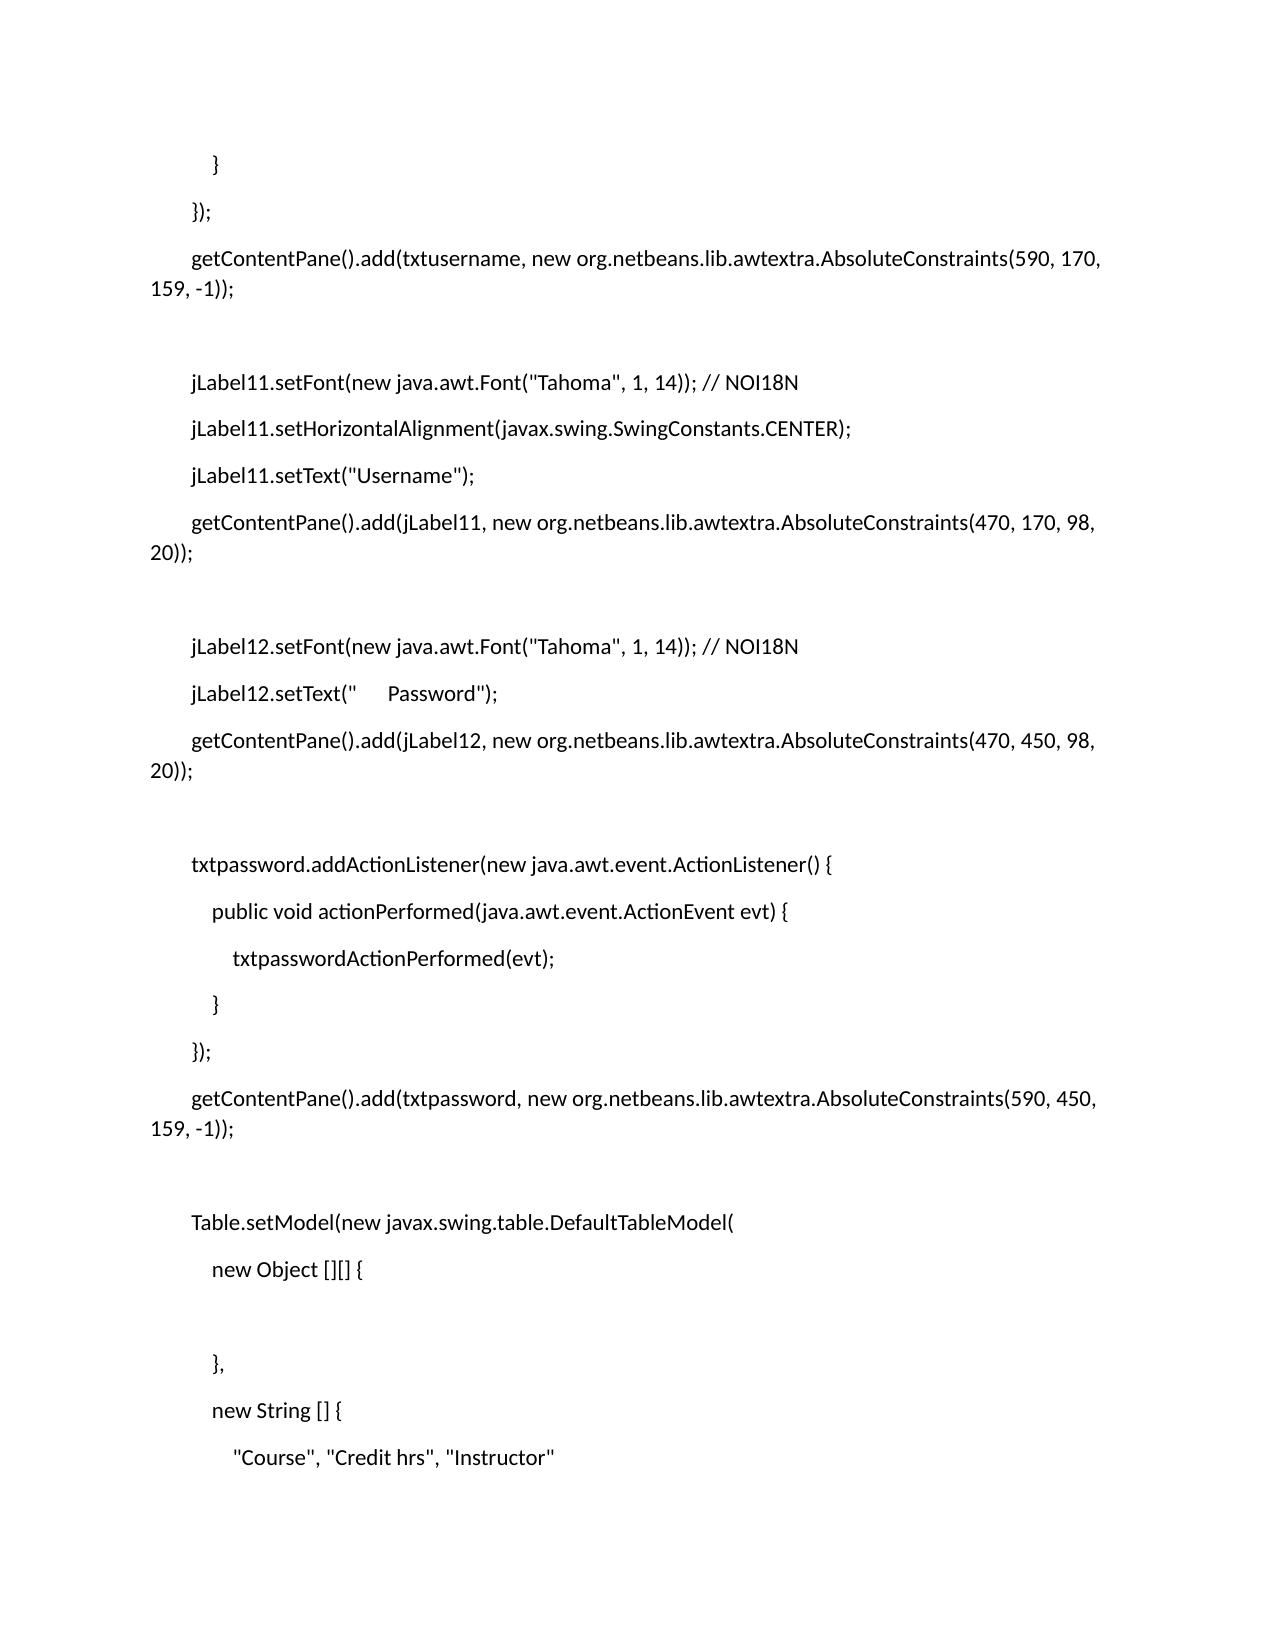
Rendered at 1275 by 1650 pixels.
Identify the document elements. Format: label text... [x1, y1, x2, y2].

text getContentPane().add(jLabel12, new org.netbeans.lib.awtextra.AbsoluteConstraints(470, 450, 98, 20)); [150, 726, 1125, 784]
text getContentPane().add(jLabel11, new org.netbeans.lib.awtextra.AbsoluteConstraints(470, 170, 98, 20)); [150, 508, 1125, 567]
text getContentPane().add(txtpassword, new org.netbeans.lib.awtextra.AbsoluteConstraints(590, 450, 159, -1)); [150, 1084, 1125, 1143]
text "Course", "Credit hrs", "Instructor" [150, 1443, 1125, 1471]
text jLabel11.setFont(new java.awt.Font("Tahoma", 1, 14)); // NOI18N [150, 368, 1125, 396]
text jLabel12.setText(" Password"); [150, 679, 1125, 707]
text getContentPane().add(txtusername, new org.netbeans.lib.awtextra.AbsoluteConstraints(590, 170, 159, -1)); [150, 244, 1125, 302]
text txtpasswordActionPerformed(evt); [150, 944, 1125, 972]
text new Object [][] { [150, 1255, 1125, 1283]
text }); [150, 197, 1125, 225]
text public void actionPerformed(java.awt.event.ActionEvent evt) { [150, 897, 1125, 925]
text } [150, 991, 1125, 1019]
text }, [150, 1349, 1125, 1377]
text txtpassword.addActionListener(new java.awt.event.ActionListener() { [150, 850, 1125, 878]
text jLabel12.setFont(new java.awt.Font("Tahoma", 1, 14)); // NOI18N [150, 632, 1125, 660]
text new String [] { [150, 1396, 1125, 1424]
text }); [150, 1037, 1125, 1066]
text Table.setModel(new javax.swing.table.DefaultTableModel( [150, 1208, 1125, 1236]
text } [150, 150, 1125, 178]
text jLabel11.setText("Username"); [150, 461, 1125, 489]
text jLabel11.setHorizontalAlignment(javax.swing.SwingConstants.CENTER); [150, 414, 1125, 443]
